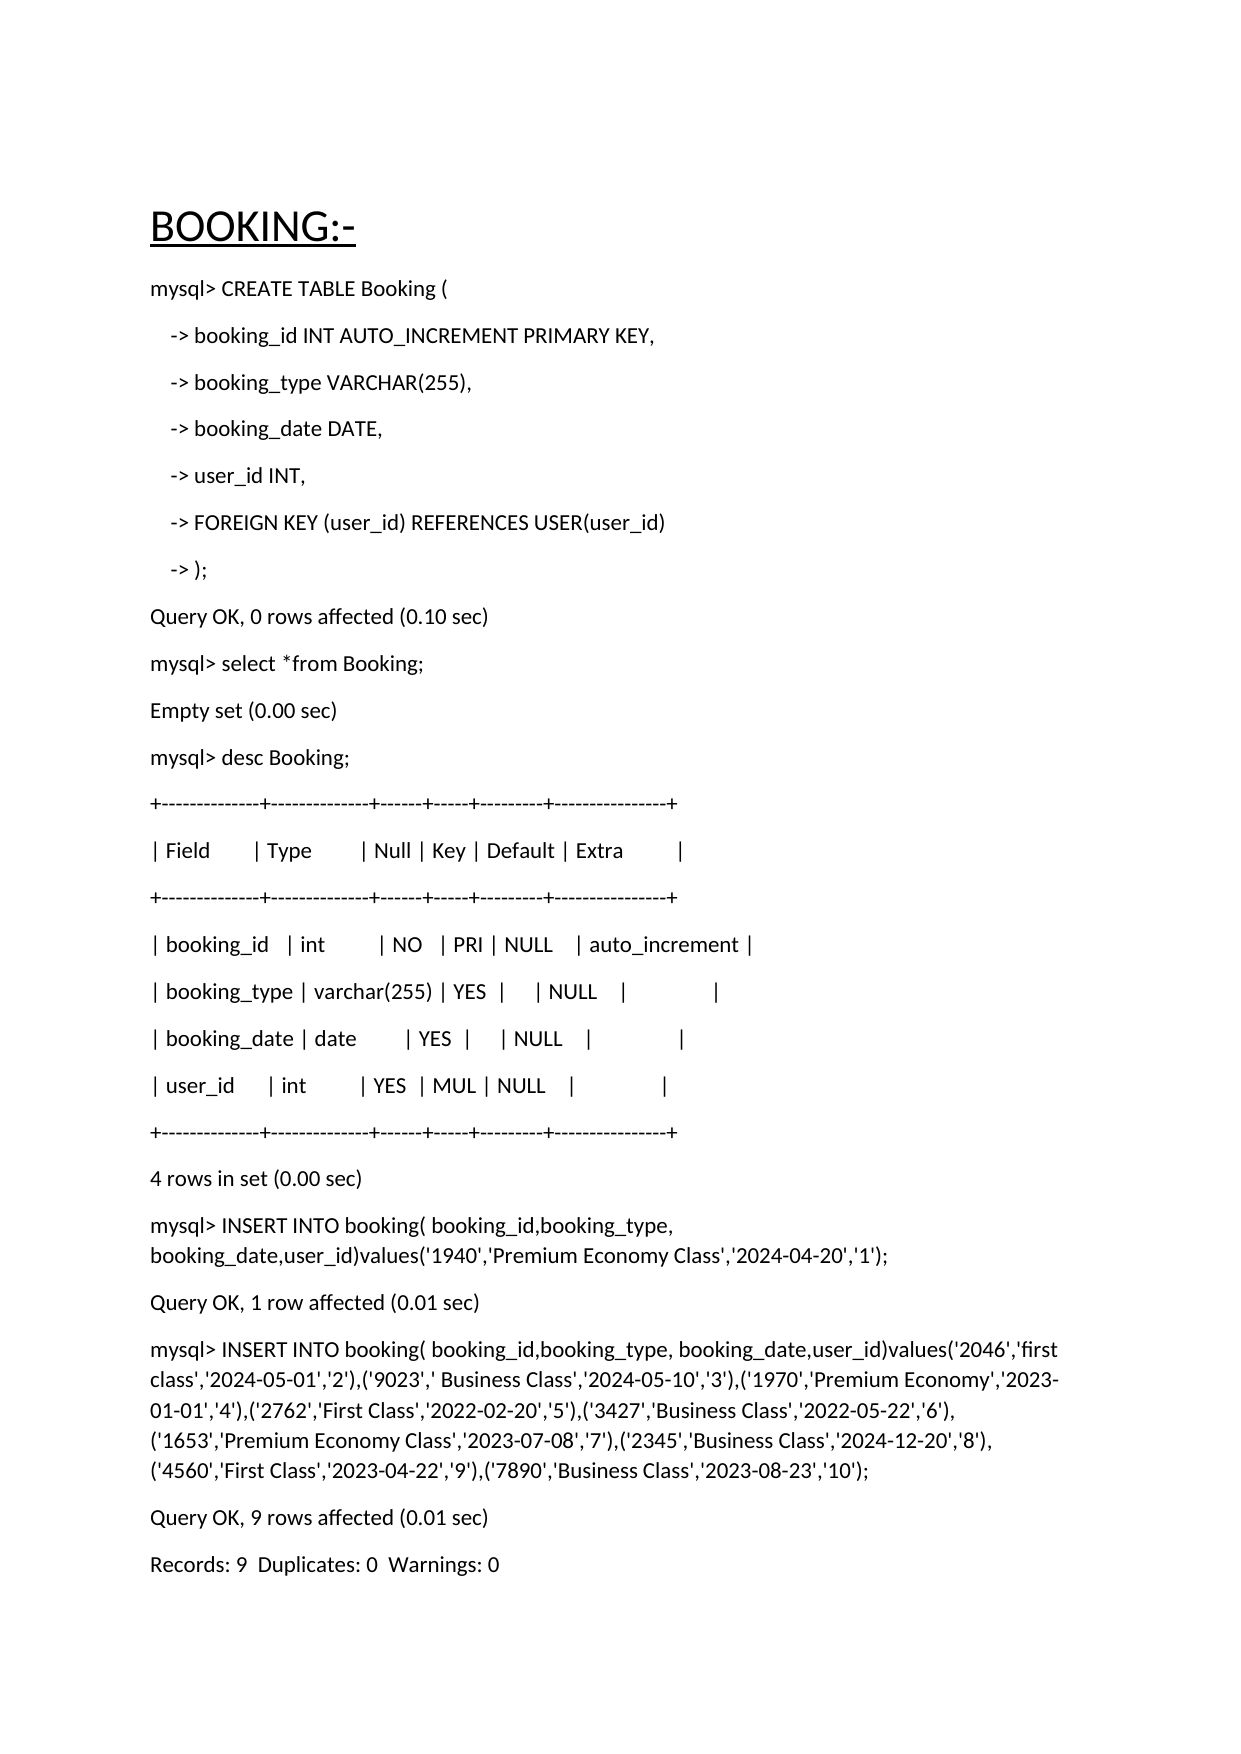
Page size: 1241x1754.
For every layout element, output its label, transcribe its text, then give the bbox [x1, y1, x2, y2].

text Query OK, 1 row affected (0.01 sec) [150, 1288, 1090, 1316]
text +--------------+--------------+------+-----+---------+----------------+ [150, 789, 1090, 817]
text 4 rows in set (0.00 sec) [150, 1164, 1090, 1192]
text | booking_type | varchar(255) | YES | | NULL | | [150, 977, 1090, 1005]
text Query OK, 0 rows affected (0.10 sec) [150, 602, 1090, 630]
text -> booking_id INT AUTO_INCREMENT PRIMARY KEY, [150, 321, 1090, 349]
text | booking_date | date | YES | | NULL | | [150, 1024, 1090, 1052]
text -> booking_date DATE, [150, 414, 1090, 442]
text mysql> select *from Booking; [150, 649, 1090, 677]
text Empty set (0.00 sec) [150, 696, 1090, 724]
text -> user_id INT, [150, 461, 1090, 489]
text Records: 9 Duplicates: 0 Warnings: 0 [150, 1550, 1090, 1578]
text Query OK, 9 rows affected (0.01 sec) [150, 1503, 1090, 1531]
text -> FOREIGN KEY (user_id) REFERENCES USER(user_id) [150, 508, 1090, 536]
text | Field | Type | Null | Key | Default | Extra | [150, 836, 1090, 864]
text +--------------+--------------+------+-----+---------+----------------+ [150, 1118, 1090, 1146]
text mysql> desc Booking; [150, 743, 1090, 771]
text | booking_id | int | NO | PRI | NULL | auto_increment | [150, 930, 1090, 958]
text mysql> CREATE TABLE Booking ( [150, 274, 1090, 302]
text mysql> INSERT INTO booking( booking_id,booking_type, booking_date,user_id)values('2046','first class','2024-05-01','2'),('9023',' Business Class','2024-05-10','3'),('1970','Premium Economy','2023-01-01','4'),('2762','First Class','2022-02-20','5'),('3427','Business Class','2022-05-22','6'),('1653','Premium Economy Class','2023-07-08','7'),('2345','Business Class','2024-12-20','8'),('4560','First Class','2023-04-22','9'),('7890','Business Class','2023-08-23','10'); [150, 1335, 1090, 1484]
text mysql> INSERT INTO booking( booking_id,booking_type, booking_date,user_id)values('1940','Premium Economy Class','2024-04-20','1'); [150, 1211, 1090, 1269]
text | user_id | int | YES | MUL | NULL | | [150, 1071, 1090, 1099]
text -> ); [150, 555, 1090, 583]
text -> booking_type VARCHAR(255), [150, 368, 1090, 396]
text +--------------+--------------+------+-----+---------+----------------+ [150, 883, 1090, 911]
text BOOKING:- [150, 197, 1090, 253]
